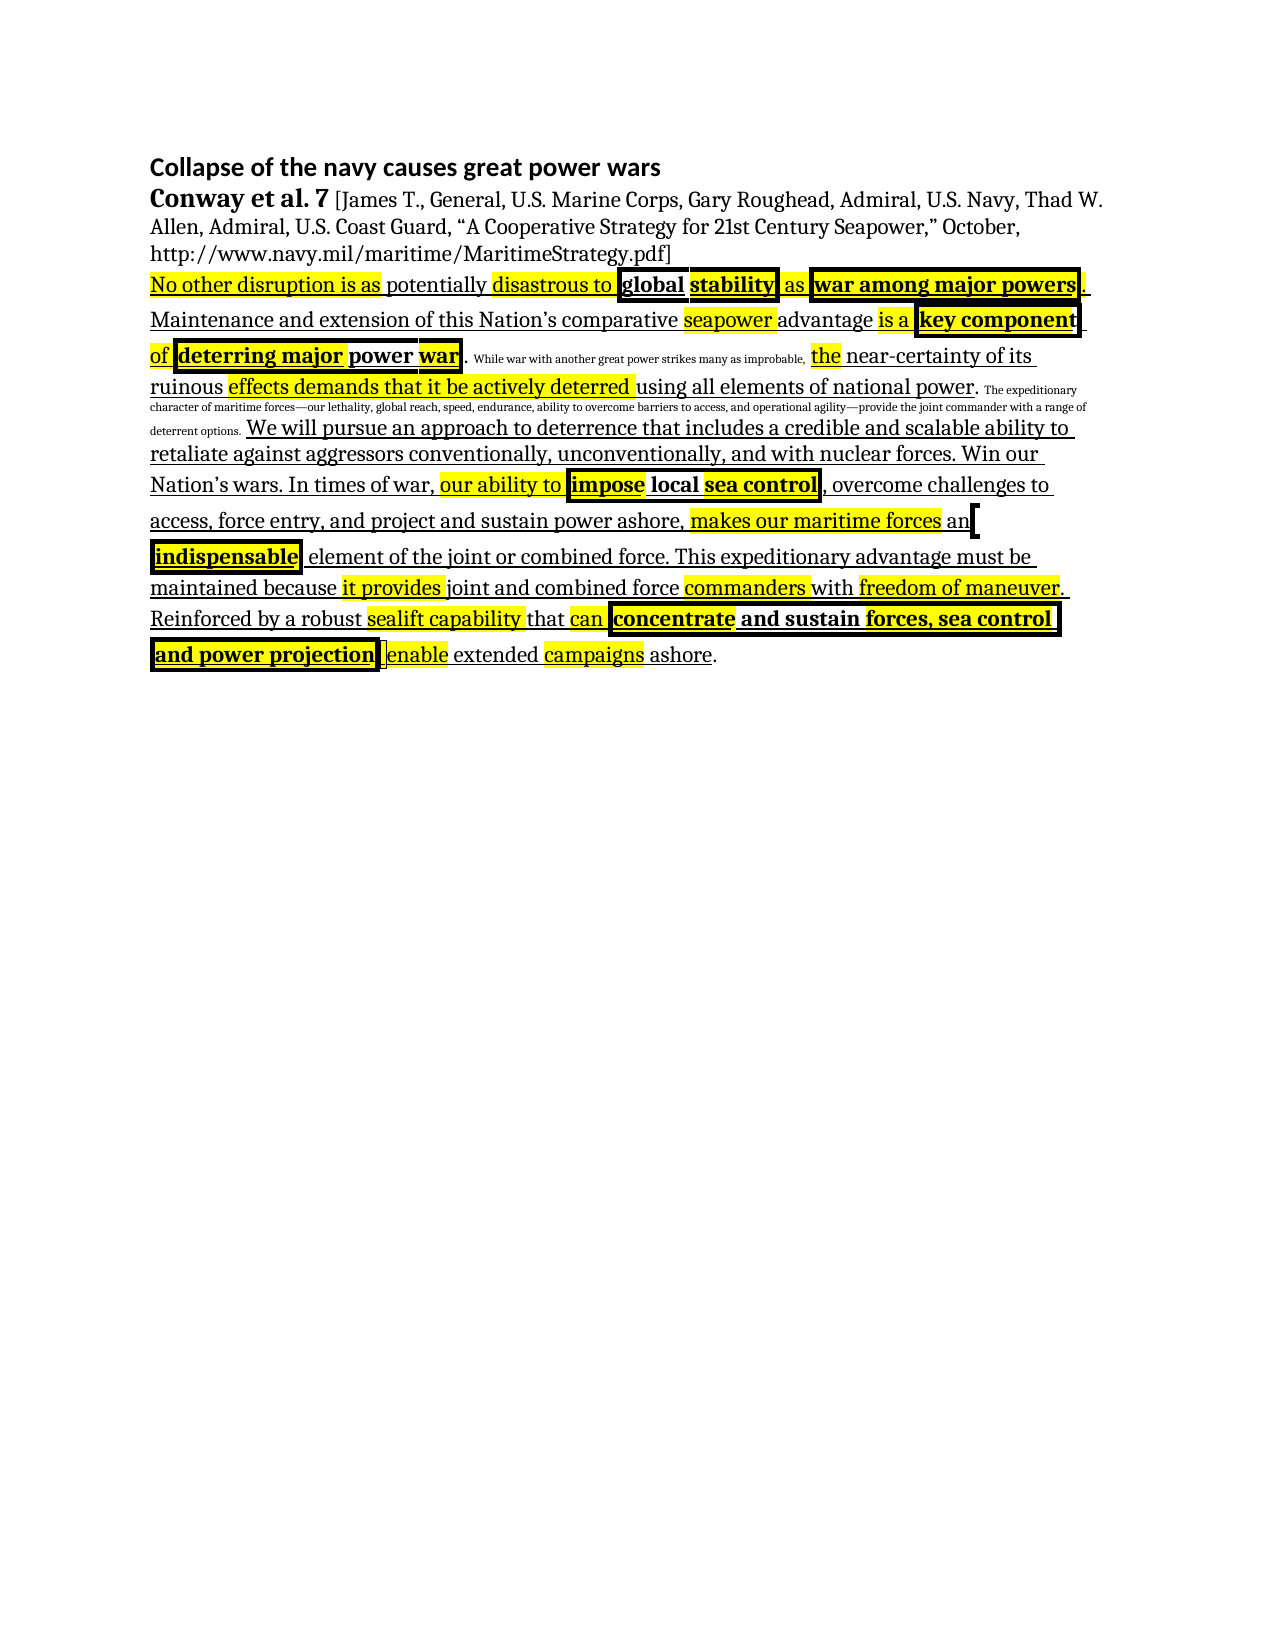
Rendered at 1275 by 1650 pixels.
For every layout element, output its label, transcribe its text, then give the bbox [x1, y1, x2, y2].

text No other disruption is as potentially disastrous to global stability as war among major powers. Maintenance and extension of this Nation’s comparative seapower advantage is a key component of deterring major power war. While war with another great power strikes many as improbable, the near-certainty of its ruinous effects demands that it be actively deterred using all elements of national power. The expeditionary character of maritime forces—our lethality, global reach, speed, endurance, ability to overcome barriers to access, and operational agility—provide the joint commander with a range of deterrent options. We will pursue an approach to deterrence that includes a credible and scalable ability to retaliate against aggressors conventionally, unconventionally, and with nuclear forces. Win our Nation’s wars. In times of war, our ability to impose local sea control, overcome challenges to access, force entry, and project and sustain power ashore, makes our maritime forces an indispensable element of the joint or combined force. This expeditionary advantage must be maintained because it provides joint and combined force commanders with freedom of maneuver. Reinforced by a robust sealift capability that can concentrate and sustain forces, sea control and power projection enable extended campaigns ashore. [150, 267, 1095, 672]
text Conway et al. 7 [James T., General, U.S. Marine Corps, Gary Roughead, Admiral, U.S. Navy, Thad W. Allen, Admiral, U.S. Coast Guard, “A Cooperative Strategy for 21st Century Seapower,” October, http://www.navy.mil/maritime/MaritimeStrategy.pdf] [150, 183, 1125, 267]
subtitle Collapse of the navy causes great power wars [150, 150, 1125, 183]
